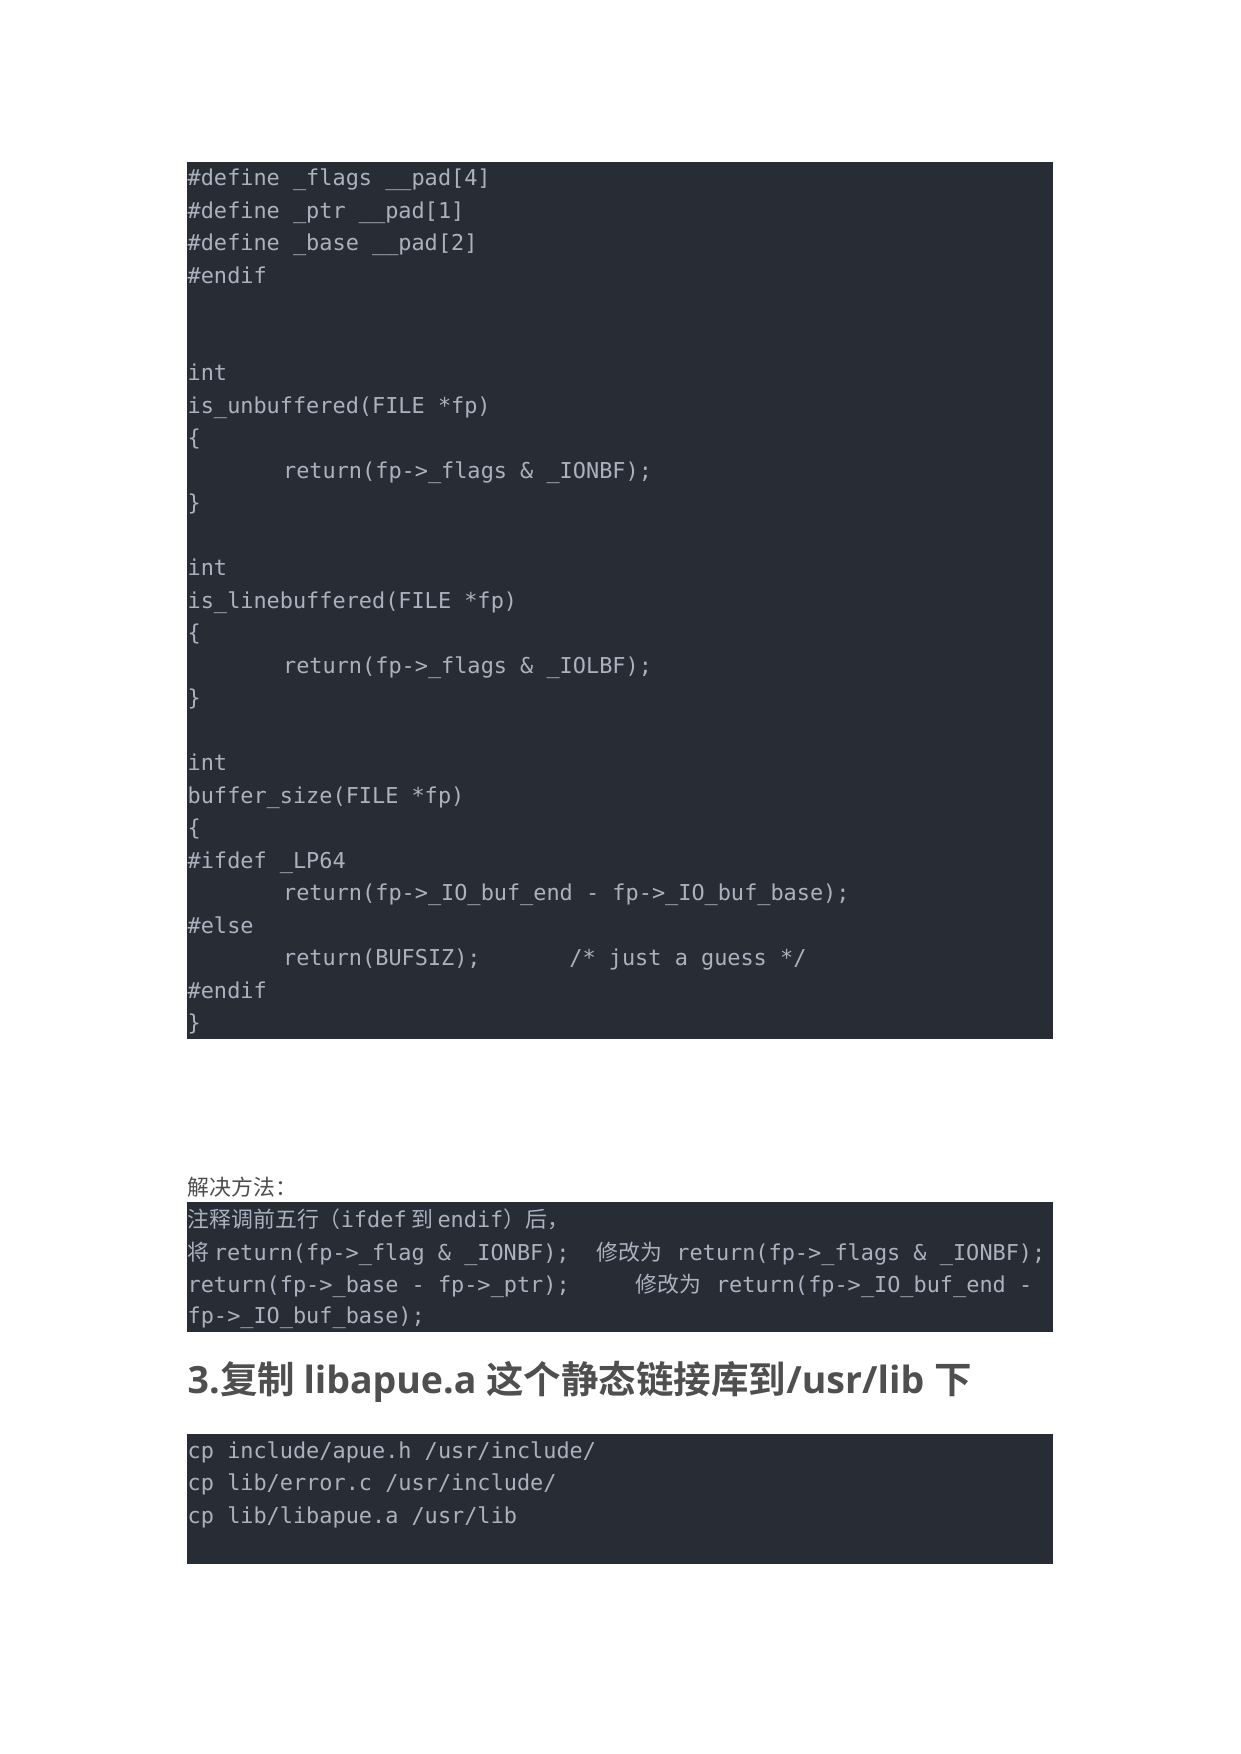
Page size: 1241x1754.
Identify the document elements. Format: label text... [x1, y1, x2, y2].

text } [187, 682, 1053, 714]
text return(fp->_flags & _IOLBF); [187, 649, 1053, 682]
text is_unbuffered(FILE *fp) [187, 389, 1053, 422]
text { [187, 617, 1053, 649]
text return(fp->_IO_buf_end - fp->_IO_buf_base); [187, 877, 1053, 909]
text #define _flags __pad[4] [187, 162, 1053, 194]
text buffer_size(FILE *fp) [187, 779, 1053, 812]
text { [187, 812, 1053, 844]
text #endif [187, 259, 1053, 292]
text is_linebuffered(FILE *fp) [187, 584, 1053, 617]
text cp lib/libapue.a /usr/lib [187, 1499, 1053, 1532]
text #ifdef _LP64 [187, 844, 1053, 877]
text } [187, 1007, 1053, 1039]
text cp include/apue.h /usr/include/ [187, 1434, 1053, 1467]
text #define _ptr __pad[1] [187, 194, 1053, 227]
text } [187, 487, 1053, 519]
text cp lib/error.c /usr/include/ [187, 1467, 1053, 1499]
text #else [187, 909, 1053, 942]
text 注释调前五行（ifdef到endif）后， [187, 1202, 1053, 1234]
text return(fp->_flags & _IONBF); [187, 454, 1053, 487]
text 解决方法： [187, 1169, 1053, 1202]
text #endif [187, 974, 1053, 1007]
text int [187, 552, 1053, 584]
text { [187, 422, 1053, 454]
text int [187, 357, 1053, 389]
text 3.复制 libapue.a 这个静态链接库到/usr/lib 下 [187, 1344, 1053, 1409]
text return(BUFSIZ); /* just a guess */ [187, 942, 1053, 974]
text #define _base __pad[2] [187, 227, 1053, 259]
text int [187, 747, 1053, 779]
text 将return(fp->_flag & _IONBF); 修改为 return(fp->_flags & _IONBF); [187, 1234, 1053, 1267]
text return(fp->_base - fp->_ptr); 修改为 return(fp->_IO_buf_end - fp->_IO_buf_base); [187, 1267, 1053, 1332]
